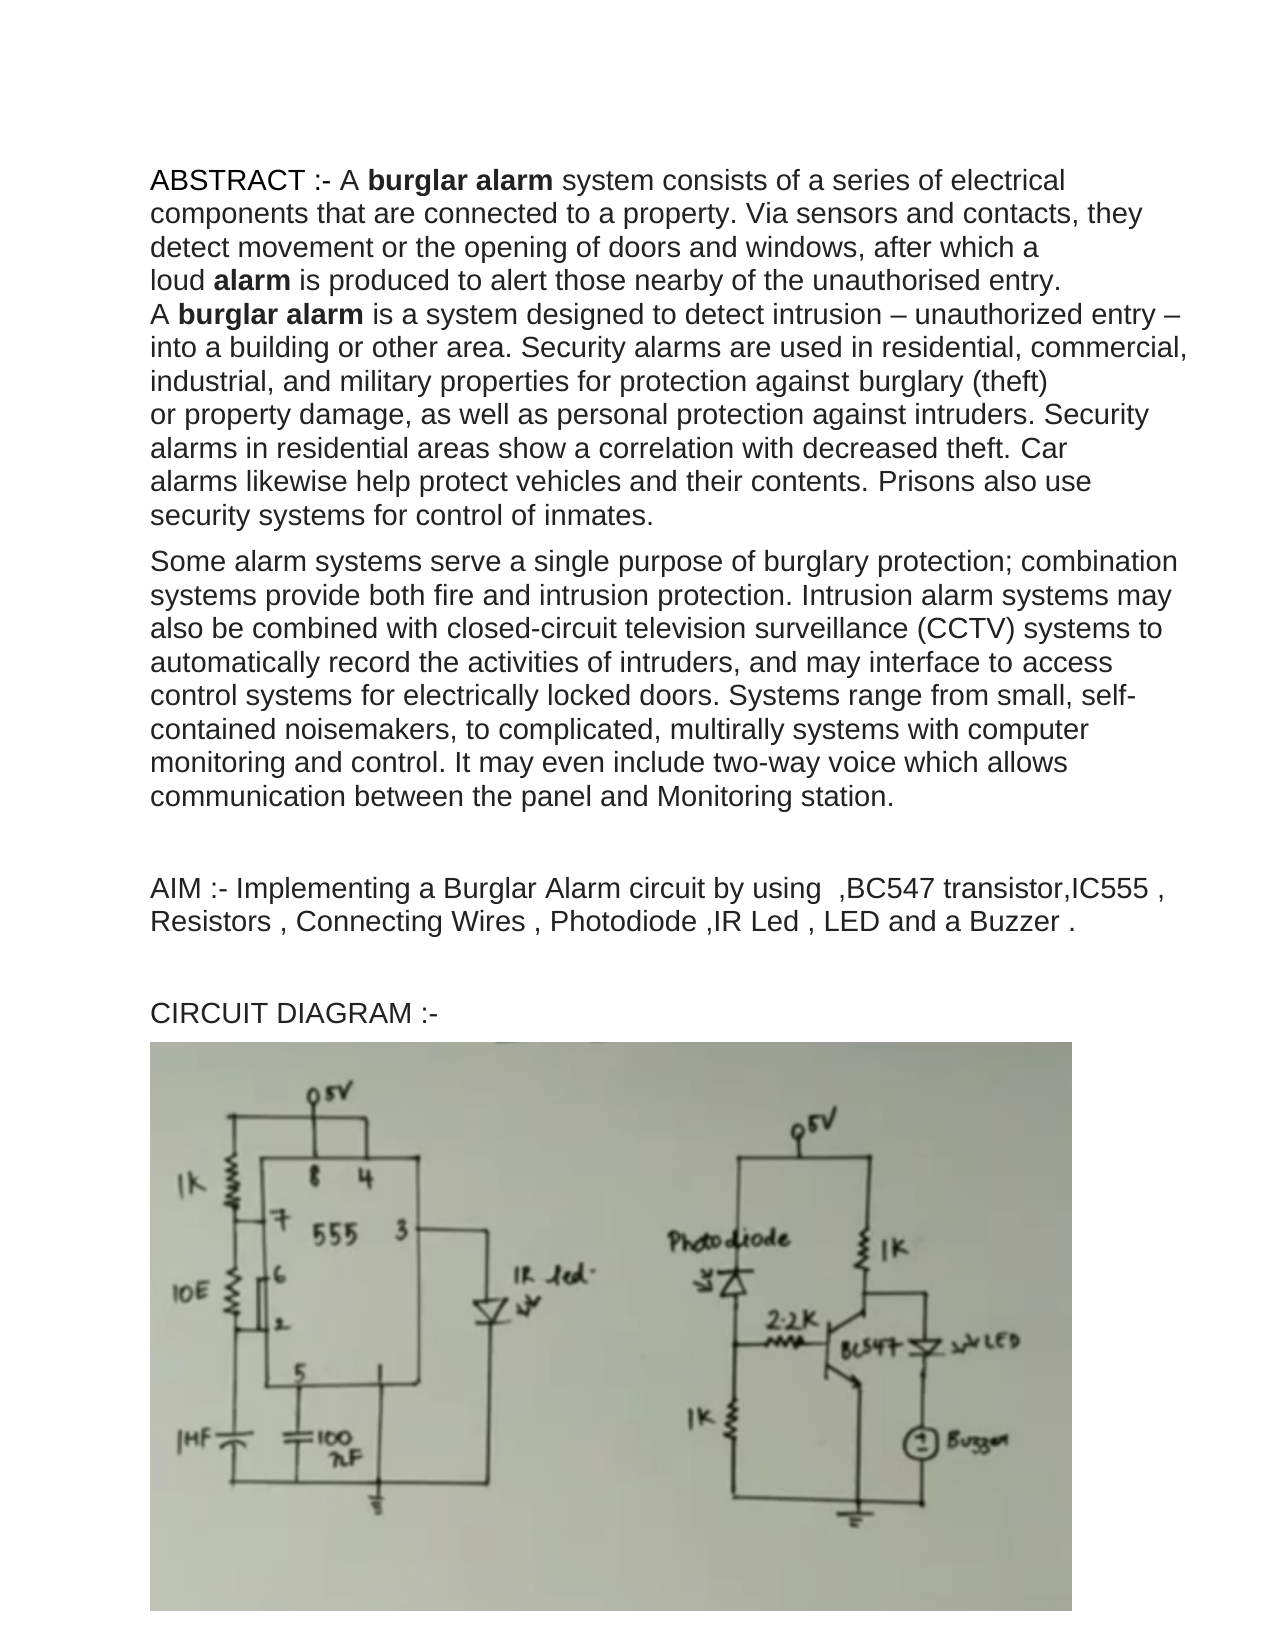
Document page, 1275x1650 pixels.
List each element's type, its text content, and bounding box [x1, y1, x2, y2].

text ABSTRACT :- A burglar alarm system consists of a series of electrical components that are connected to a property. Via sensors and contacts, they detect movement or the opening of doors and windows, after which a loud alarm is produced to alert those nearby of the unauthorised entry. A burglar alarm is a system designed to detect intrusion – unauthorized entry – into a building or other area. Security alarms are used in residential, commercial, industrial, and military properties for protection against burglary (theft) or property damage, as well as personal protection against intruders. Security alarms in residential areas show a correlation with decreased theft. Car alarms likewise help protect vehicles and their contents. Prisons also use security systems for control of inmates. [150, 162, 1191, 531]
text Some alarm systems serve a single purpose of burglary protection; combination systems provide both fire and intrusion protection. Intrusion alarm systems may also be combined with closed-circuit television surveillance (CCTV) systems to automatically record the activities of intruders, and may interface to access control systems for electrically locked doors. Systems range from small, self-contained noisemakers, to complicated, multirally systems with computer monitoring and control. It may even include two-way voice which allows communication between the panel and Monitoring station. [150, 544, 1191, 812]
picture [150, 1042, 1072, 1611]
text AIM :- Implementing a Burglar Alarm circuit by using ,BC547 transistor,IC555 , Resistors , Connecting Wires , Photodiode ,IR Led , LED and a Buzzer . [150, 871, 1191, 938]
text CIRCUIT DIAGRAM :- [150, 996, 1191, 1030]
